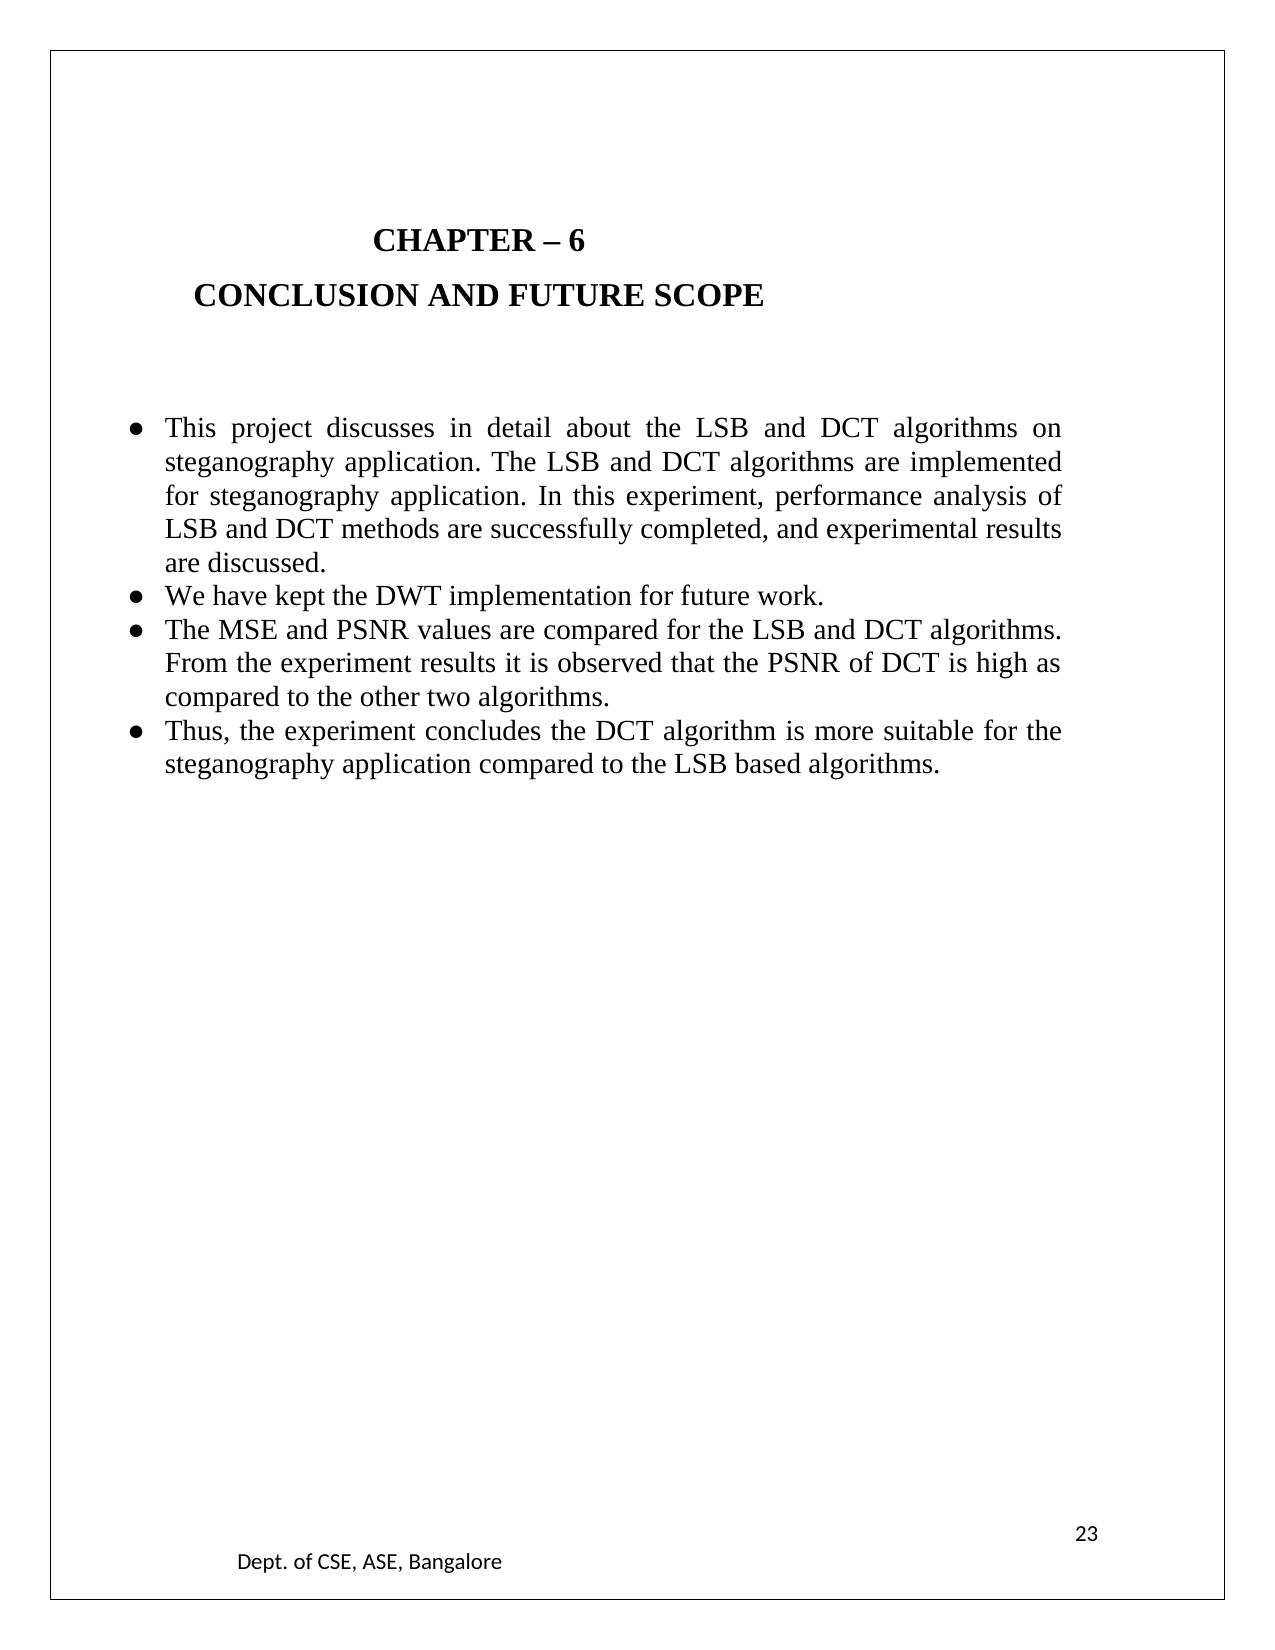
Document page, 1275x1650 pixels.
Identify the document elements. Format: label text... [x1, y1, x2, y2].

list The MSE and PSNR values are compared for the LSB and DCT algorithms. From the experiment results it is observed that the PSNR of DCT is high as compared to the other two algorithms. [127, 612, 1063, 713]
list Thus, the experiment concludes the DCT algorithm is more suitable for the steganography application compared to the LSB based algorithms. [127, 713, 1063, 780]
list We have kept the DWT implementation for future work. [127, 578, 1063, 612]
subtitle CHAPTER – 6 CONCLUSION AND FUTURE SCOPE [193, 221, 788, 314]
list This project discusses in detail about the LSB and DCT algorithms on steganography application. The LSB and DCT algorithms are implemented for steganography application. In this experiment, performance analysis of LSB and DCT methods are successfully completed, and experimental results are discussed. [127, 411, 1063, 578]
